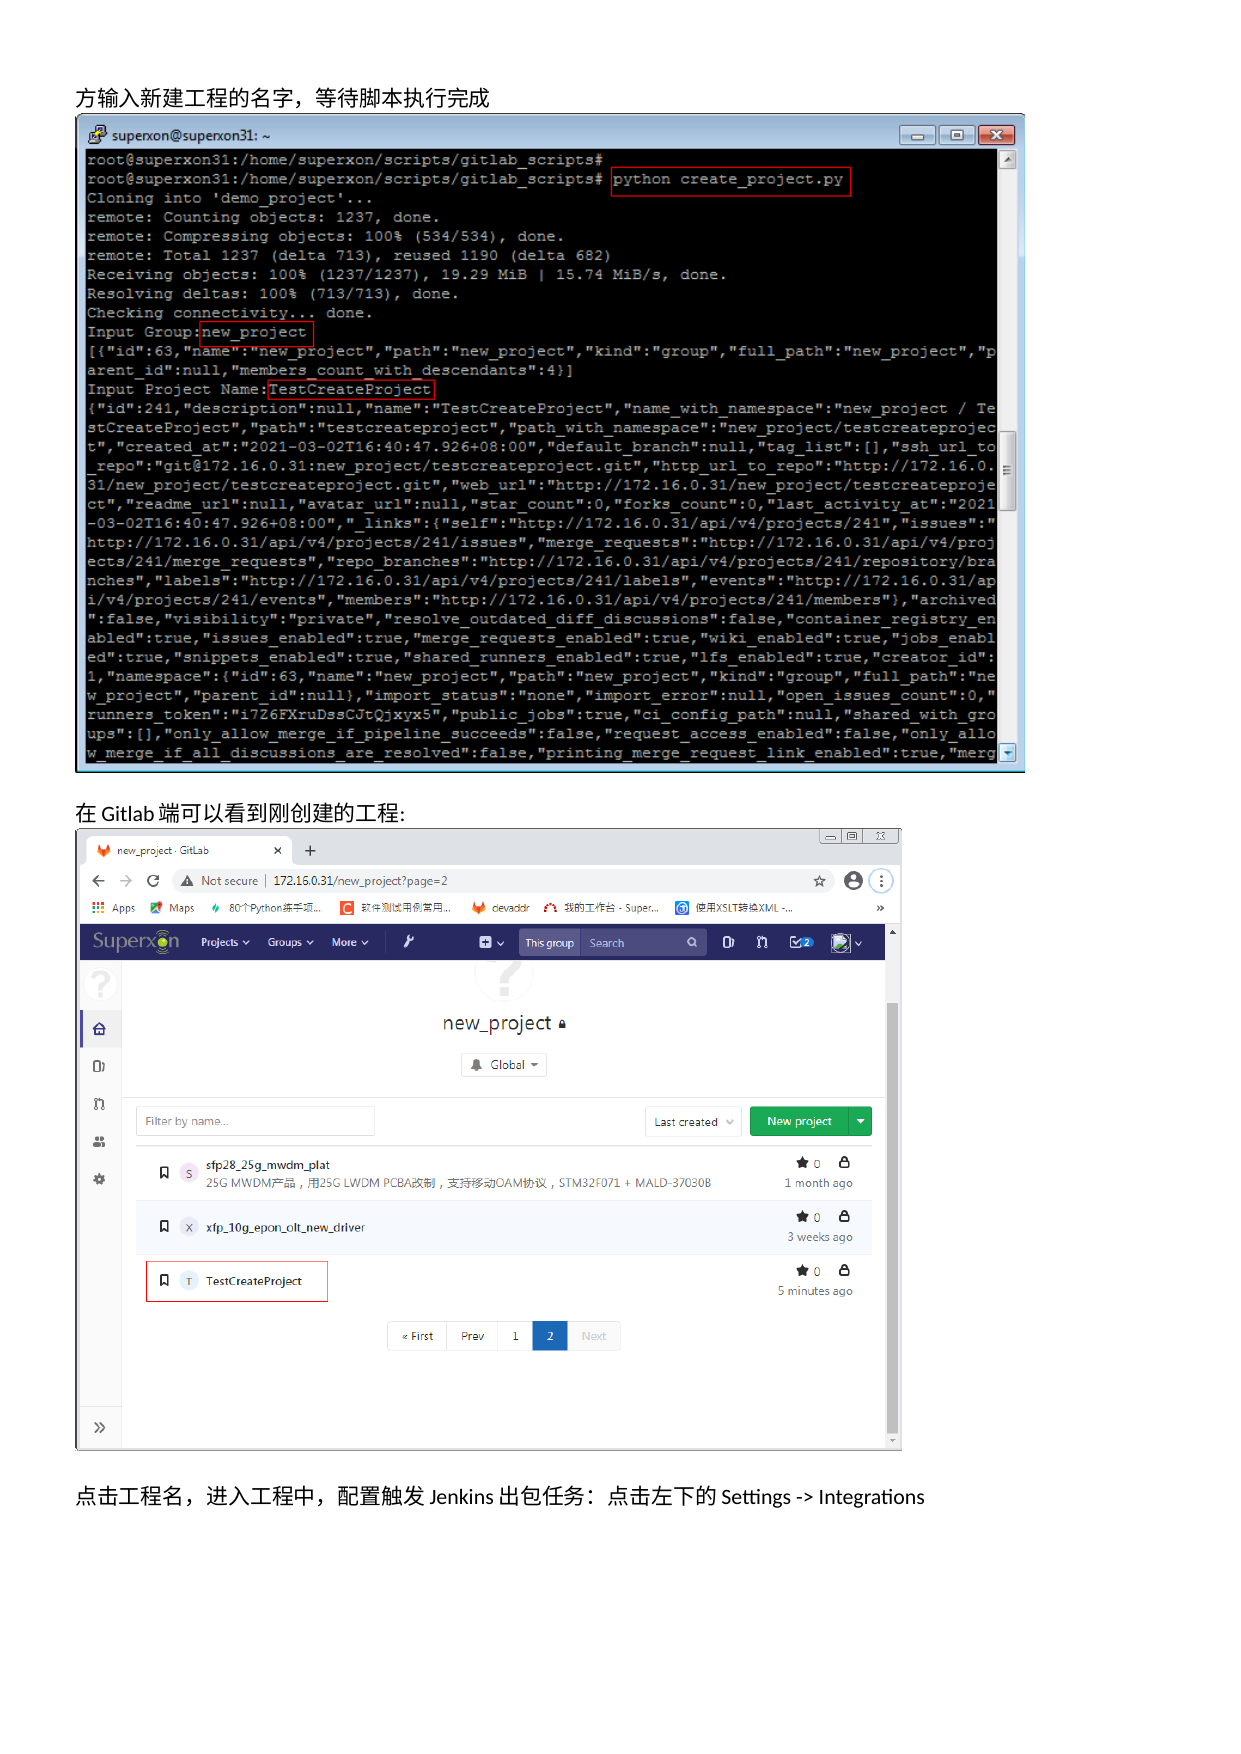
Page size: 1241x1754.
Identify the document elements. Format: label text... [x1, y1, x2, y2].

picture [75, 113, 1025, 773]
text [75, 81, 1165, 113]
text 在Gitlab端可以看到刚创建的工程: [75, 796, 1165, 828]
text 点击工程名，进入工程中，配置触发Jenkins出包任务：点击左下的Settings -> Integrations [75, 1478, 1165, 1511]
picture [75, 828, 902, 1451]
